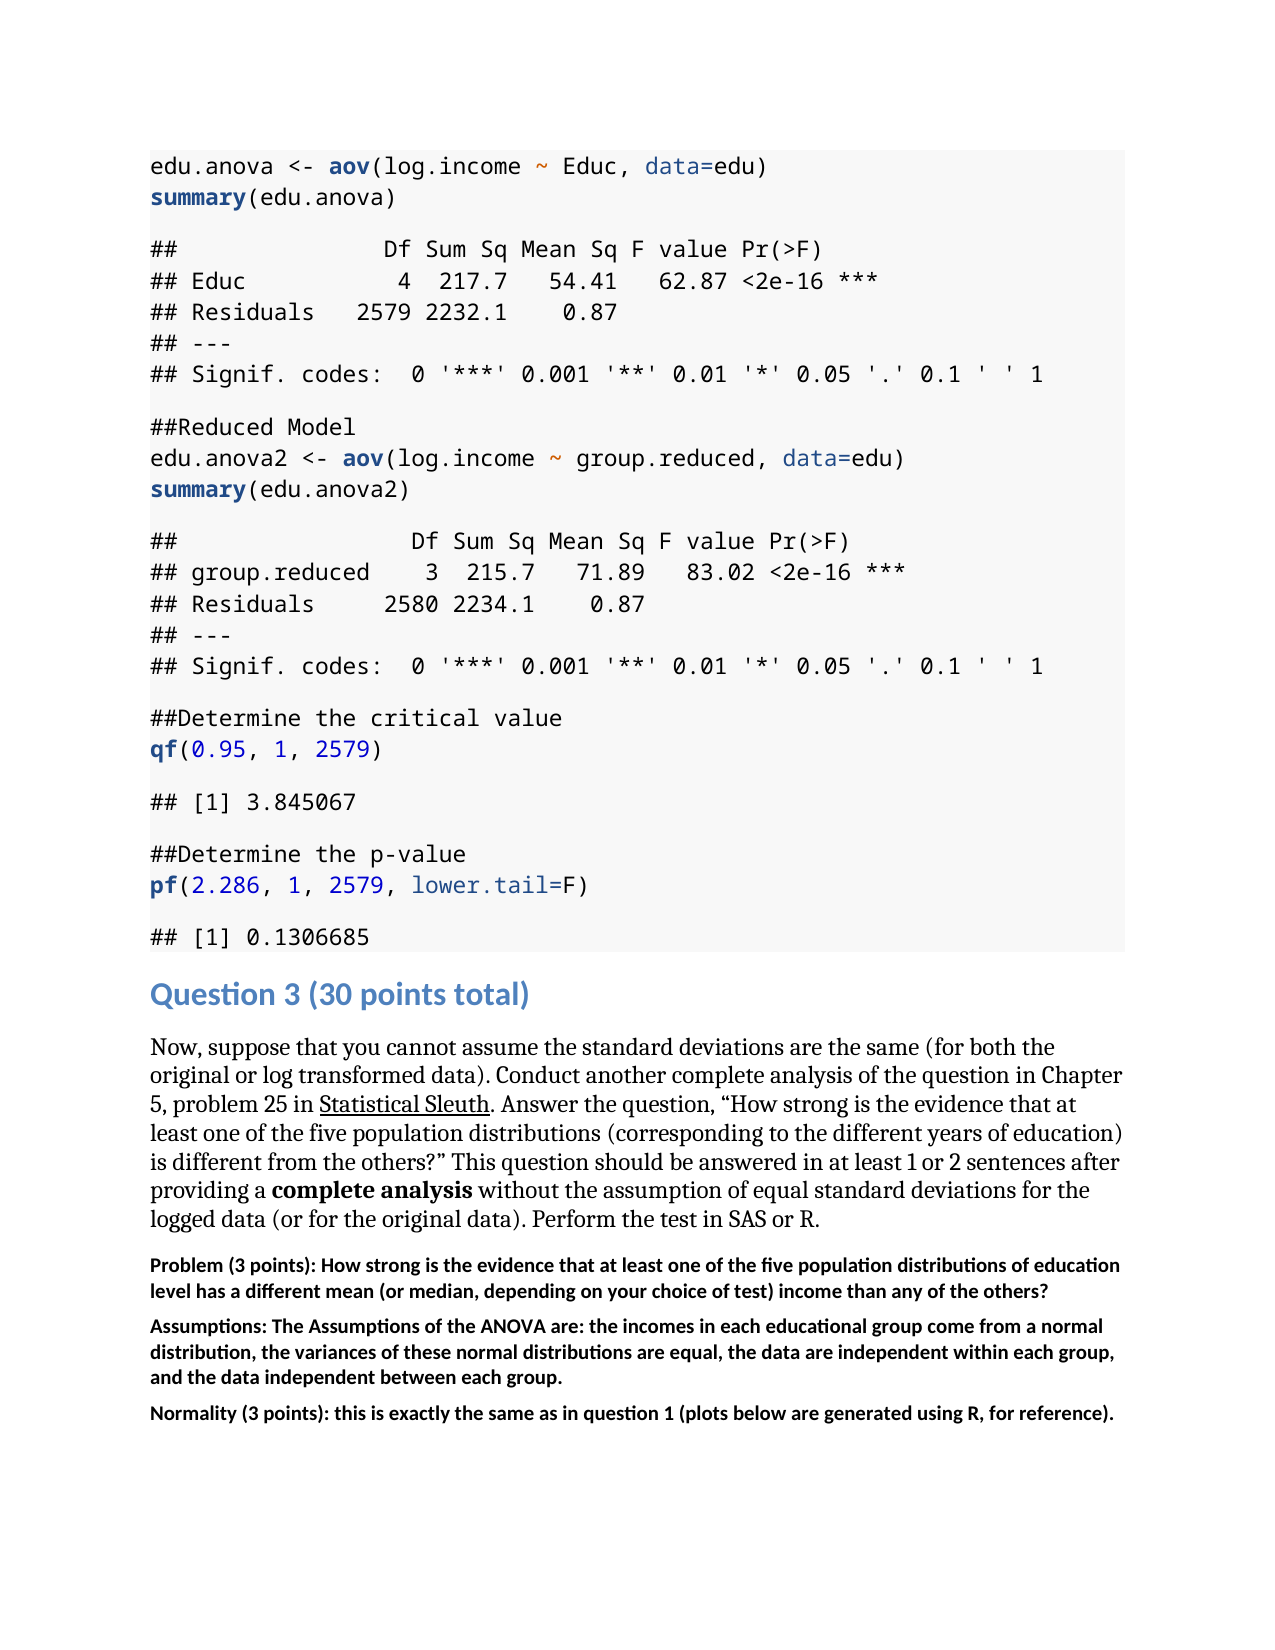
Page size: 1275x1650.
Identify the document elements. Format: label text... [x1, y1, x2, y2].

text ## [1] 0.1306685 [150, 921, 1125, 952]
text Normality (3 points): this is exactly the same as in question 1 (plots below are generated using R, for reference). [150, 1400, 1125, 1426]
text Assumptions: The Assumptions of the ANOVA are: the incomes in each educational group come from a normal distribution, the variances of these normal distributions are equal, the data are independent within each group, and the data independent between each group. [150, 1314, 1125, 1390]
text Now, suppose that you cannot assume the standard deviations are the same (for both the original or log transformed data). Conduct another complete analysis of the question in Chapter 5, problem 25 in Statistical Sleuth. Answer the question, “How strong is the evidence that at least one of the five population distributions (corresponding to the different years of education) is different from the others?” This question should be answered in at least 1 or 2 sentences after providing a complete analysis without the assumption of equal standard deviations for the logged data (or for the original data). Perform the test in SAS or R. [150, 1032, 1125, 1234]
text ##Reduced Model edu.anova2 <- aov(log.income ~ group.reduced, data=edu) summary(edu.anova2) [356, 410, 1125, 504]
text ## [1] 3.845067 [150, 785, 1125, 817]
subtitle Question 3 (30 points total) [150, 973, 1125, 1014]
text ## Df Sum Sq Mean Sq F value Pr(>F) ## Educ 4 217.7 54.41 62.87 <2e-16 *** ## Residuals 2579 2232.1 0.87 ## --- ## Signif. codes: 0 '***' 0.001 '**' 0.01 '*' 0.05 '.' 0.1 ' ' 1 [150, 233, 1125, 389]
text ##Determine the critical value qf(0.95, 1, 2579) [384, 702, 1125, 764]
text ##Determine the p-value pf(2.286, 1, 2579, lower.tail=F) [150, 837, 1125, 900]
text ## Df Sum Sq Mean Sq F value Pr(>F) ## group.reduced 3 215.7 71.89 83.02 <2e-16 *** ## Residuals 2580 2234.1 0.87 ## --- ## Signif. codes: 0 '***' 0.001 '**' 0.01 '*' 0.05 '.' 0.1 ' ' 1 [150, 525, 1125, 681]
text Problem (3 points): How strong is the evidence that at least one of the five population distributions of education level has a different mean (or median, depending on your choice of test) income than any of the others? [150, 1252, 1125, 1303]
